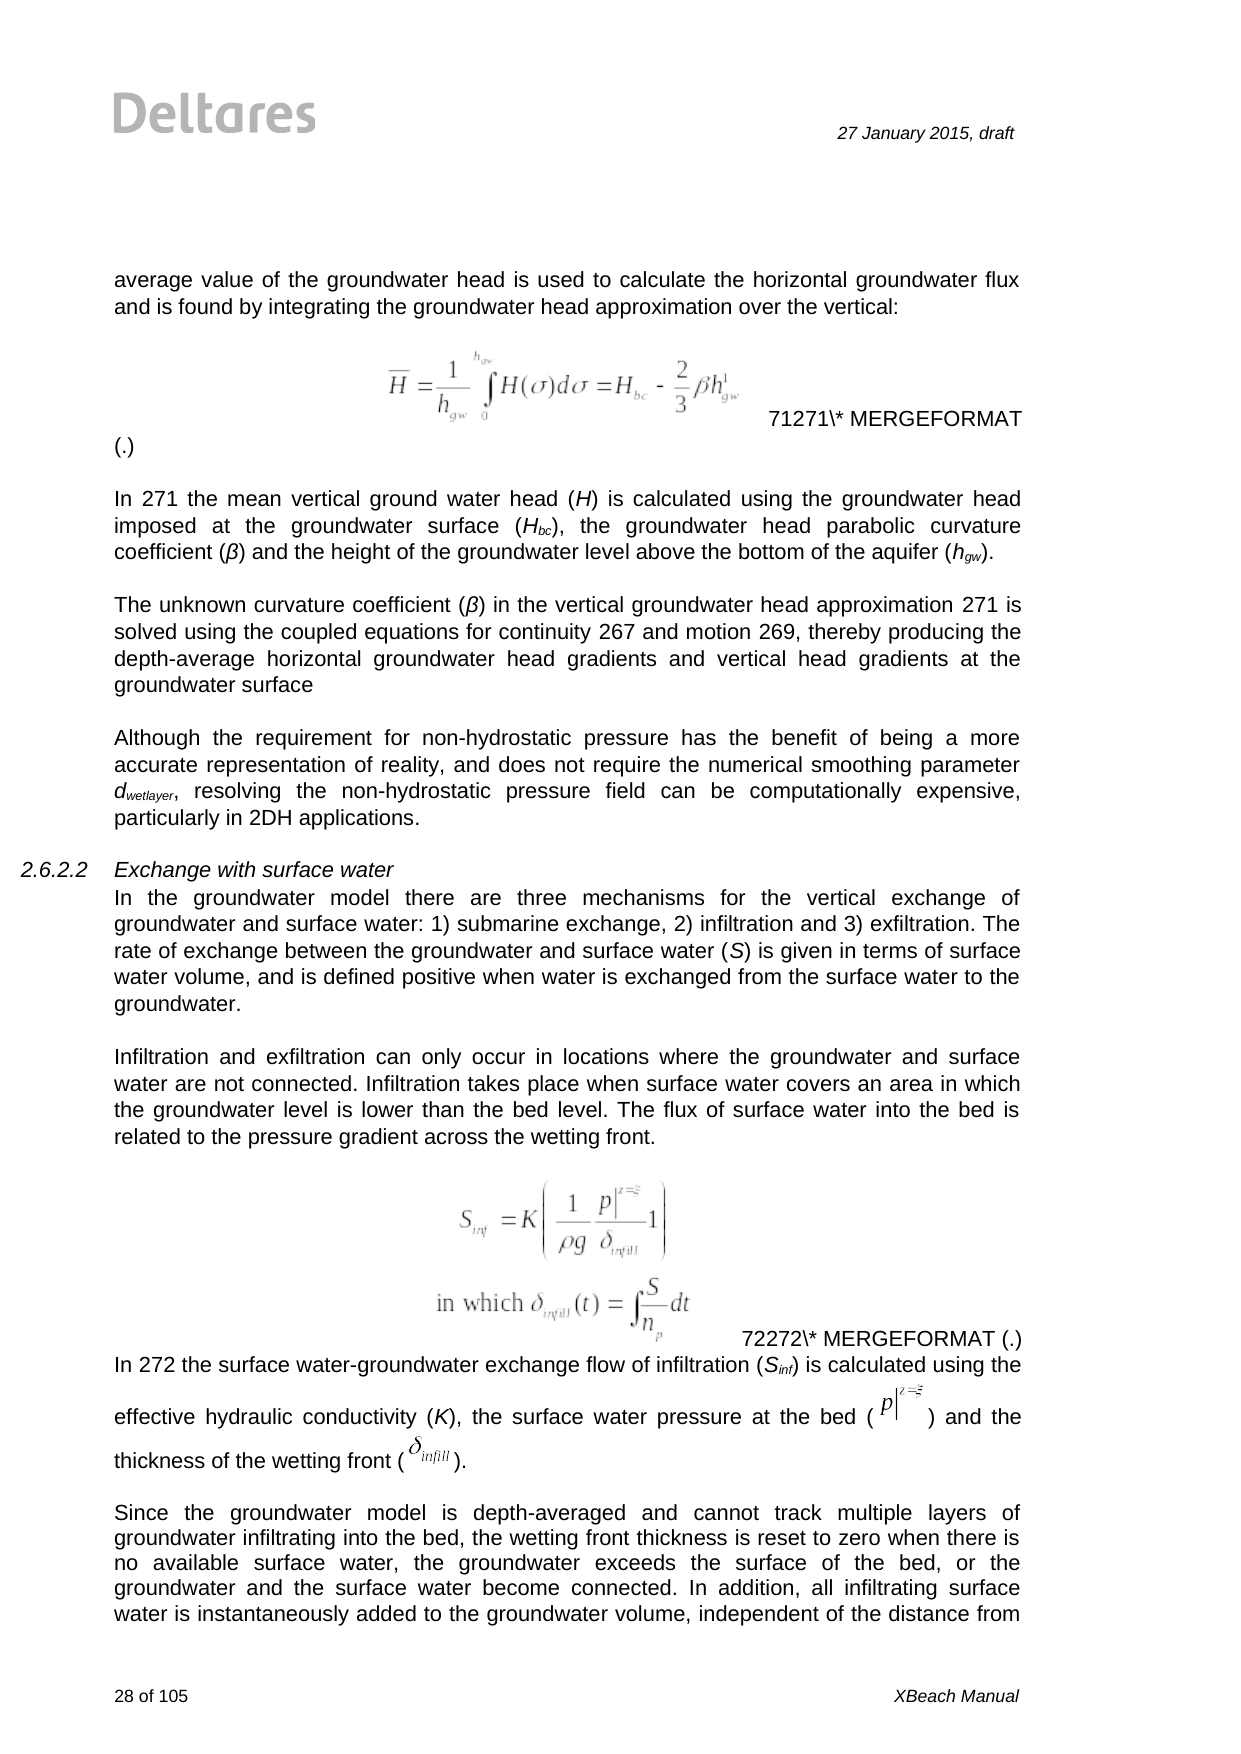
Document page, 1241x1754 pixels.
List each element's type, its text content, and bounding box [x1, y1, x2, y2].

text In the groundwater model there are three mechanisms for the vertical exchange of groundwater and surface water: 1) submarine exchange, 2) infiltration and 3) exfiltration. The rate of exchange between the groundwater and surface water (S) is given in terms of surface water volume, and is defined positive when water is exchanged from the surface water to the groundwater. [114, 883, 1022, 1016]
text Although the requirement for non-hydrostatic pressure has the benefit of being a more accurate representation of reality, and does not require the numerical smoothing parameter dwetlayer, resolving the non-hydrostatic pressure field can be computationally expensive, particularly in 2DH applications. [114, 724, 1022, 830]
text The unknown curvature coefficient (β) in the vertical groundwater head approximation is solved using the coupled equations for continuity and motion , thereby producing the depth-average horizontal groundwater head gradients and vertical head gradients at the groundwater surface [114, 591, 1022, 697]
text Infiltration and exfiltration can only occur in locations where the groundwater and surface water are not connected. Infiltration takes place when surface water covers an area in which the groundwater level is lower than the bed level. The flux of surface water into the bed is related to the pressure gradient across the wetting front. [114, 1042, 1022, 1149]
subtitle Exchange with surface water [87, 857, 1022, 883]
picture [113, 75, 315, 133]
text In the surface water-groundwater exchange flow of infiltration (Sinf) is calculated using the effective hydraulic conductivity (K), the surface water pressure at the bed () and the thickness of the wetting front (). [114, 1351, 1022, 1473]
